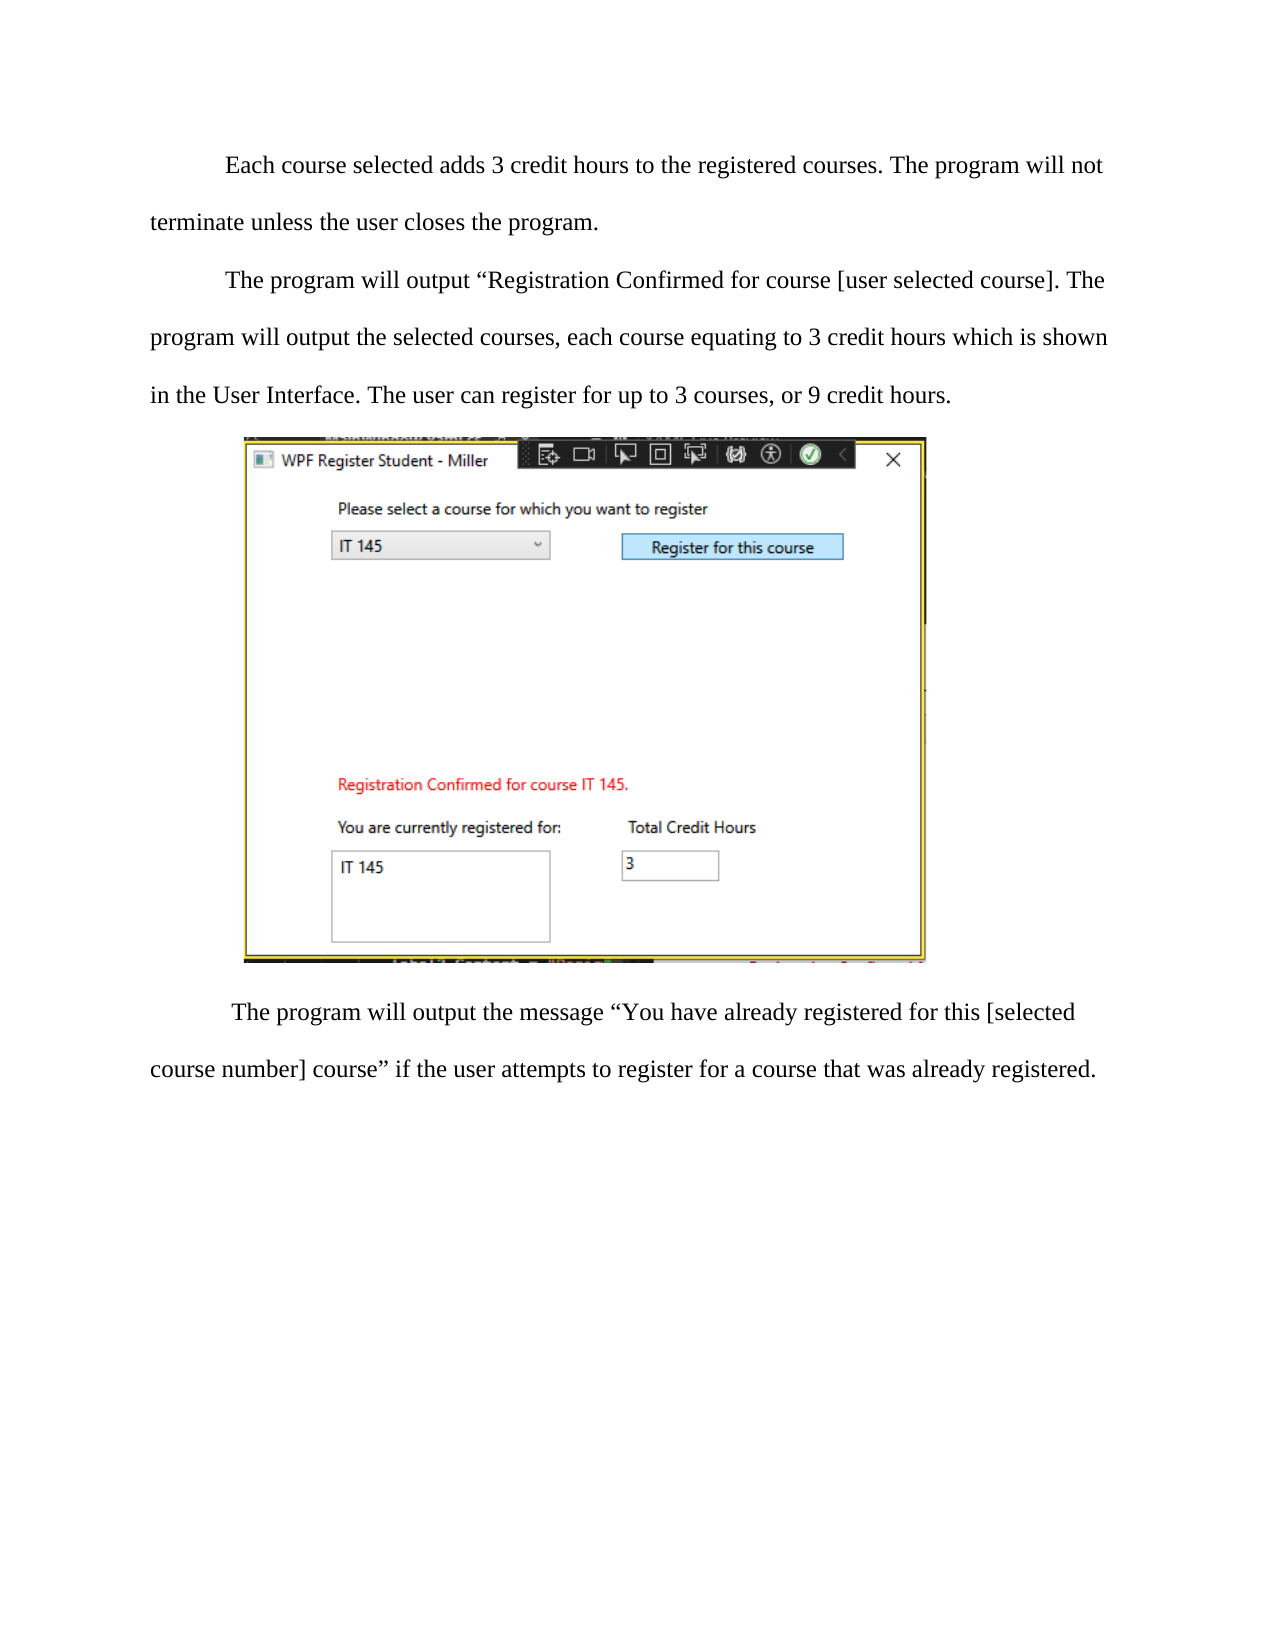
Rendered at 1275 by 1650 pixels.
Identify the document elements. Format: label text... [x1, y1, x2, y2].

text The program will output the message “You have already registered for this [selected course number] course” if the user attempts to register for a course that was already registered. [150, 997, 1125, 1083]
text The program will output “Registration Confirmed for course [user selected course]. The program will output the selected courses, each course equating to 3 credit hours which is shown in the User Interface. The user can register for up to 3 courses, or 9 credit hours. [150, 265, 1125, 409]
text Each course selected adds 3 credit hours to the registered courses. The program will not terminate unless the user closes the program. [150, 150, 1125, 236]
